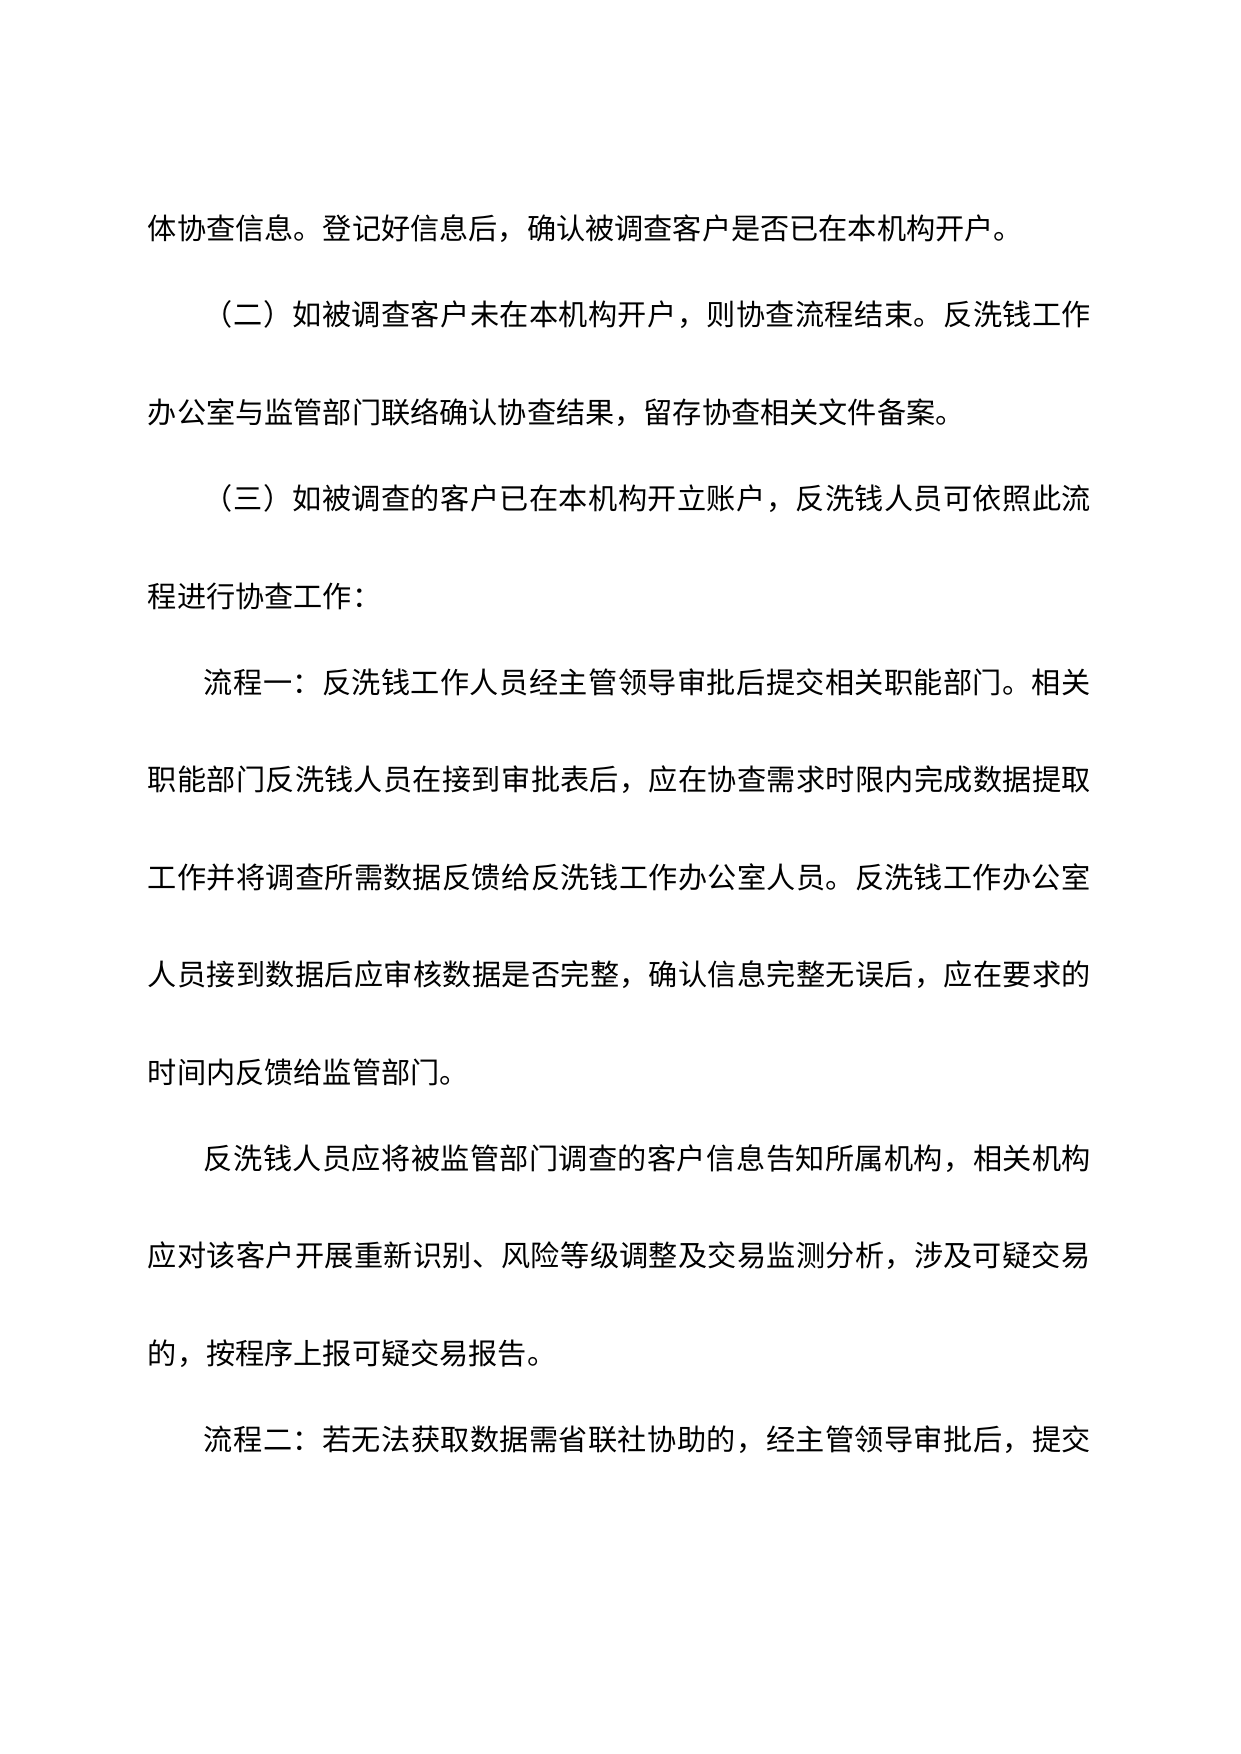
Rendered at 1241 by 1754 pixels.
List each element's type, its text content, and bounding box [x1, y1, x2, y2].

text （三）如被调查的客户已在本机构开立账户，反洗钱人员可依照此流程进行协查工作： [148, 464, 1092, 627]
text 流程一：反洗钱工作人员经主管领导审批后提交相关职能部门。相关职能部门反洗钱人员在接到审批表后，应在协查需求时限内完成数据提取工作并将调查所需数据反馈给反洗钱工作办公室人员。反洗钱工作办公室人员接到数据后应审核数据是否完整，确认信息完整无误后，应在要求的时间内反馈给监管部门。 [148, 648, 1092, 1103]
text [148, 194, 1092, 259]
text （二）如被调查客户未在本机构开户，则协查流程结束。反洗钱工作办公室与监管部门联络确认协查结果，留存协查相关文件备案。 [148, 281, 1092, 443]
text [148, 1405, 1092, 1470]
text 反洗钱人员应将被监管部门调查的客户信息告知所属机构，相关机构应对该客户开展重新识别、风险等级调整及交易监测分析，涉及可疑交易的，按程序上报可疑交易报告。 [148, 1124, 1092, 1384]
